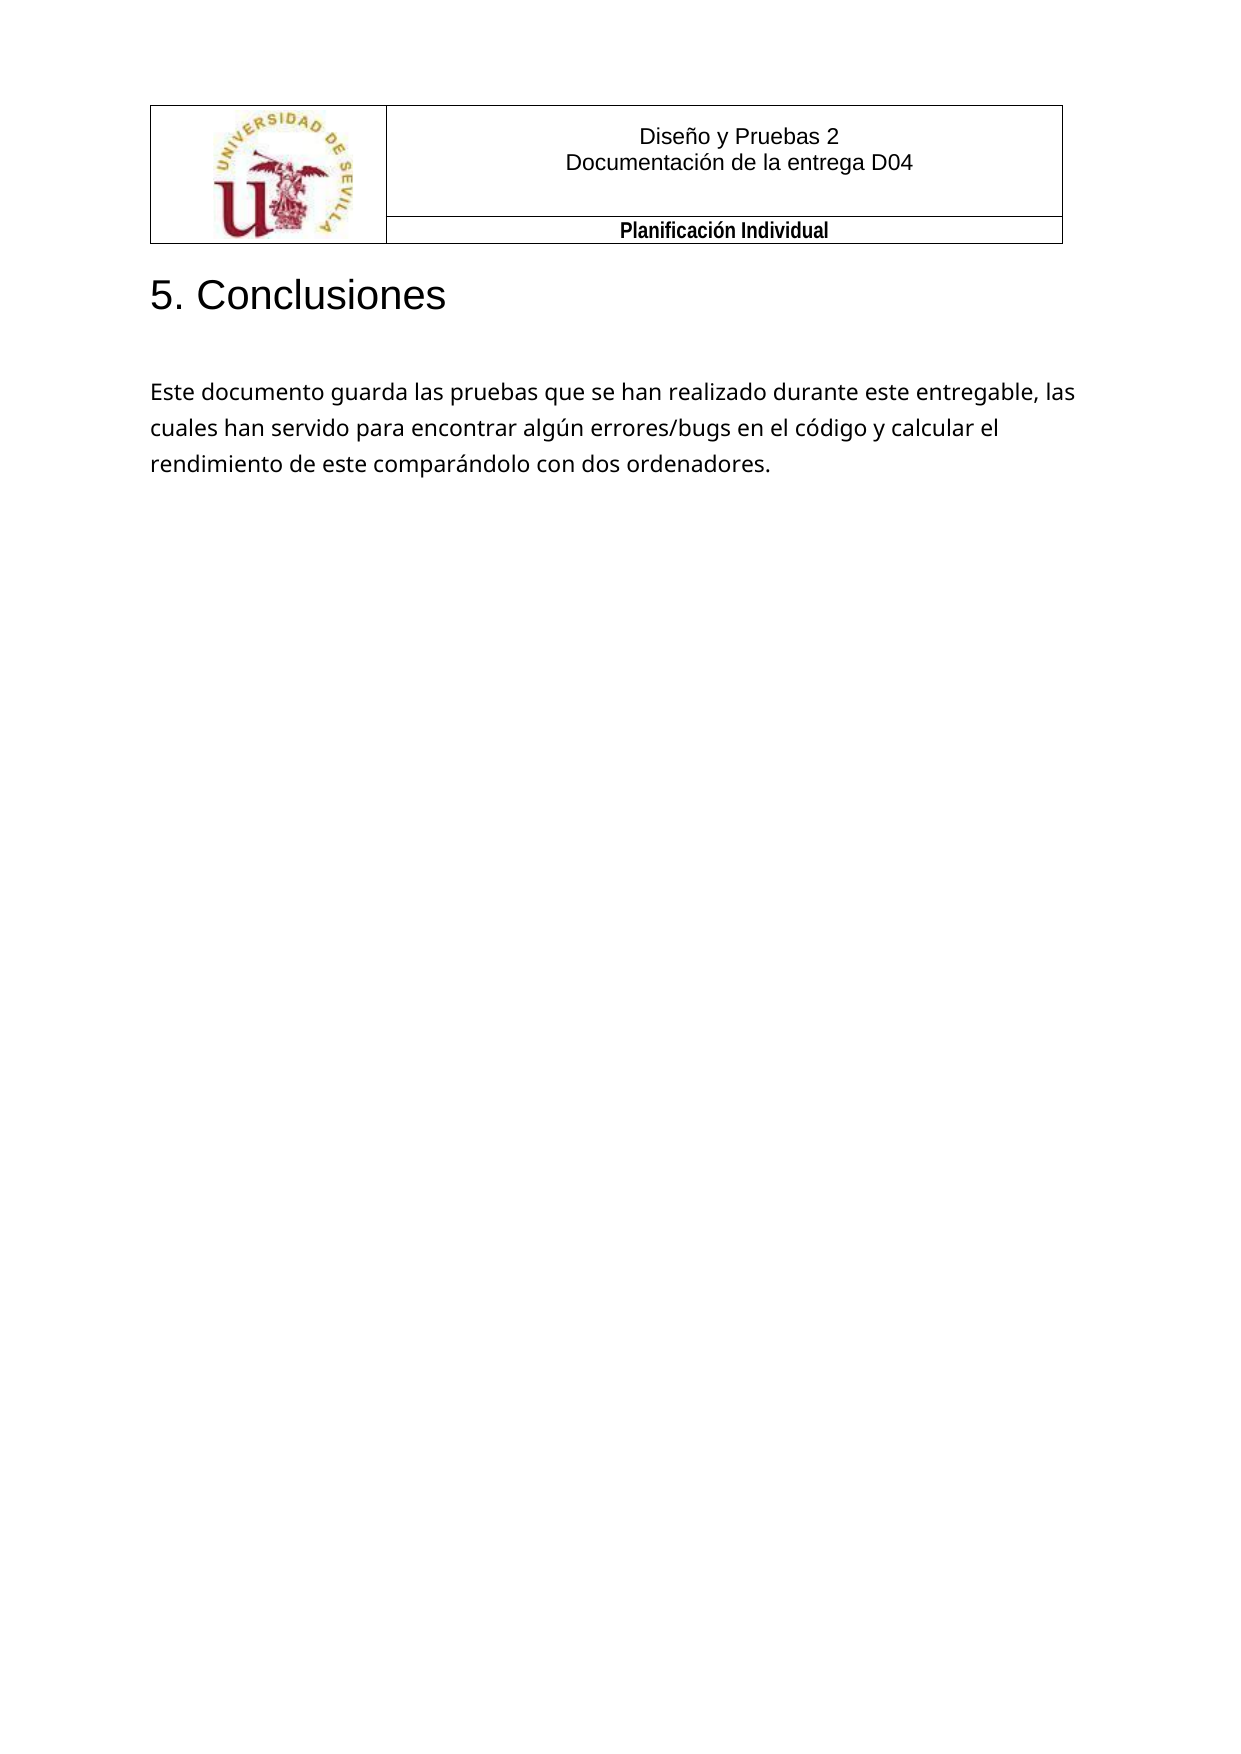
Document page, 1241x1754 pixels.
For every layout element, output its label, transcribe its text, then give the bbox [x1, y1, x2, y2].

picture [213, 110, 354, 239]
subtitle 5. Conclusiones [150, 271, 1090, 318]
text Este documento guarda las pruebas que se han realizado durante este entregable, las cuales han servido para encontrar algún errores/bugs en el código y calcular el rendimiento de este comparándolo con dos ordenadores. [150, 376, 1090, 479]
